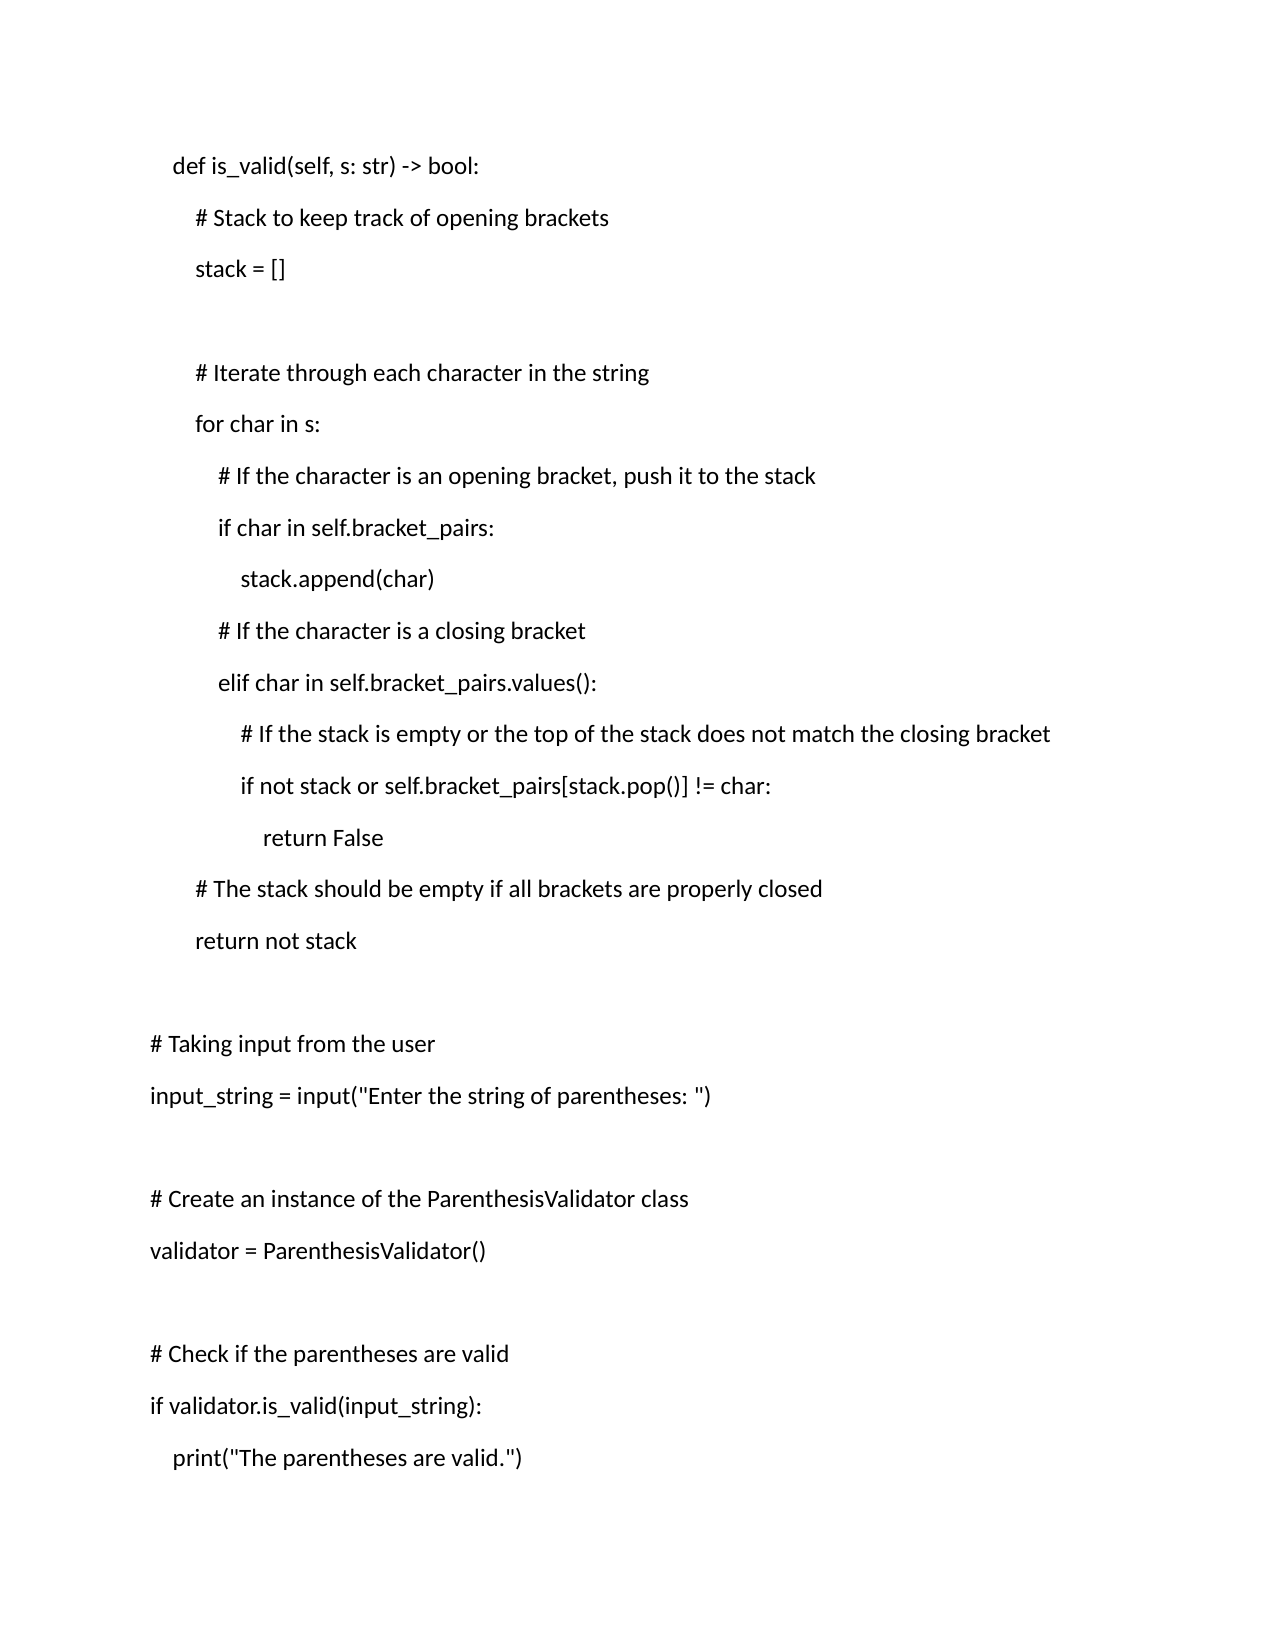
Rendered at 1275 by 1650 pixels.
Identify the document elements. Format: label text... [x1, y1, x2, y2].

text # Create an instance of the ParenthesisValidator class [150, 1183, 1125, 1214]
text print("The parentheses are valid.") [150, 1442, 1125, 1472]
text for char in s: [150, 408, 1125, 439]
text # Taking input from the user [150, 1028, 1125, 1059]
text # If the stack is empty or the top of the stack does not match the closing bracket [150, 718, 1125, 749]
text stack = [] [150, 253, 1125, 284]
text validator = ParenthesisValidator() [150, 1235, 1125, 1266]
text input_string = input("Enter the string of parentheses: ") [150, 1080, 1125, 1111]
text elif char in self.bracket_pairs.values(): [150, 667, 1125, 697]
text if char in self.bracket_pairs: [150, 512, 1125, 542]
text if validator.is_valid(input_string): [150, 1390, 1125, 1421]
text stack.append(char) [150, 563, 1125, 594]
text def is_valid(self, s: str) -> bool: [150, 150, 1125, 181]
text return not stack [150, 925, 1125, 956]
text if not stack or self.bracket_pairs[stack.pop()] != char: [150, 770, 1125, 801]
text # Stack to keep track of opening brackets [150, 202, 1125, 232]
text # If the character is a closing bracket [150, 615, 1125, 646]
text return False [150, 822, 1125, 852]
text # If the character is an opening bracket, push it to the stack [150, 460, 1125, 491]
text # Iterate through each character in the string [150, 357, 1125, 387]
text # Check if the parentheses are valid [150, 1338, 1125, 1369]
text # The stack should be empty if all brackets are properly closed [150, 873, 1125, 904]
